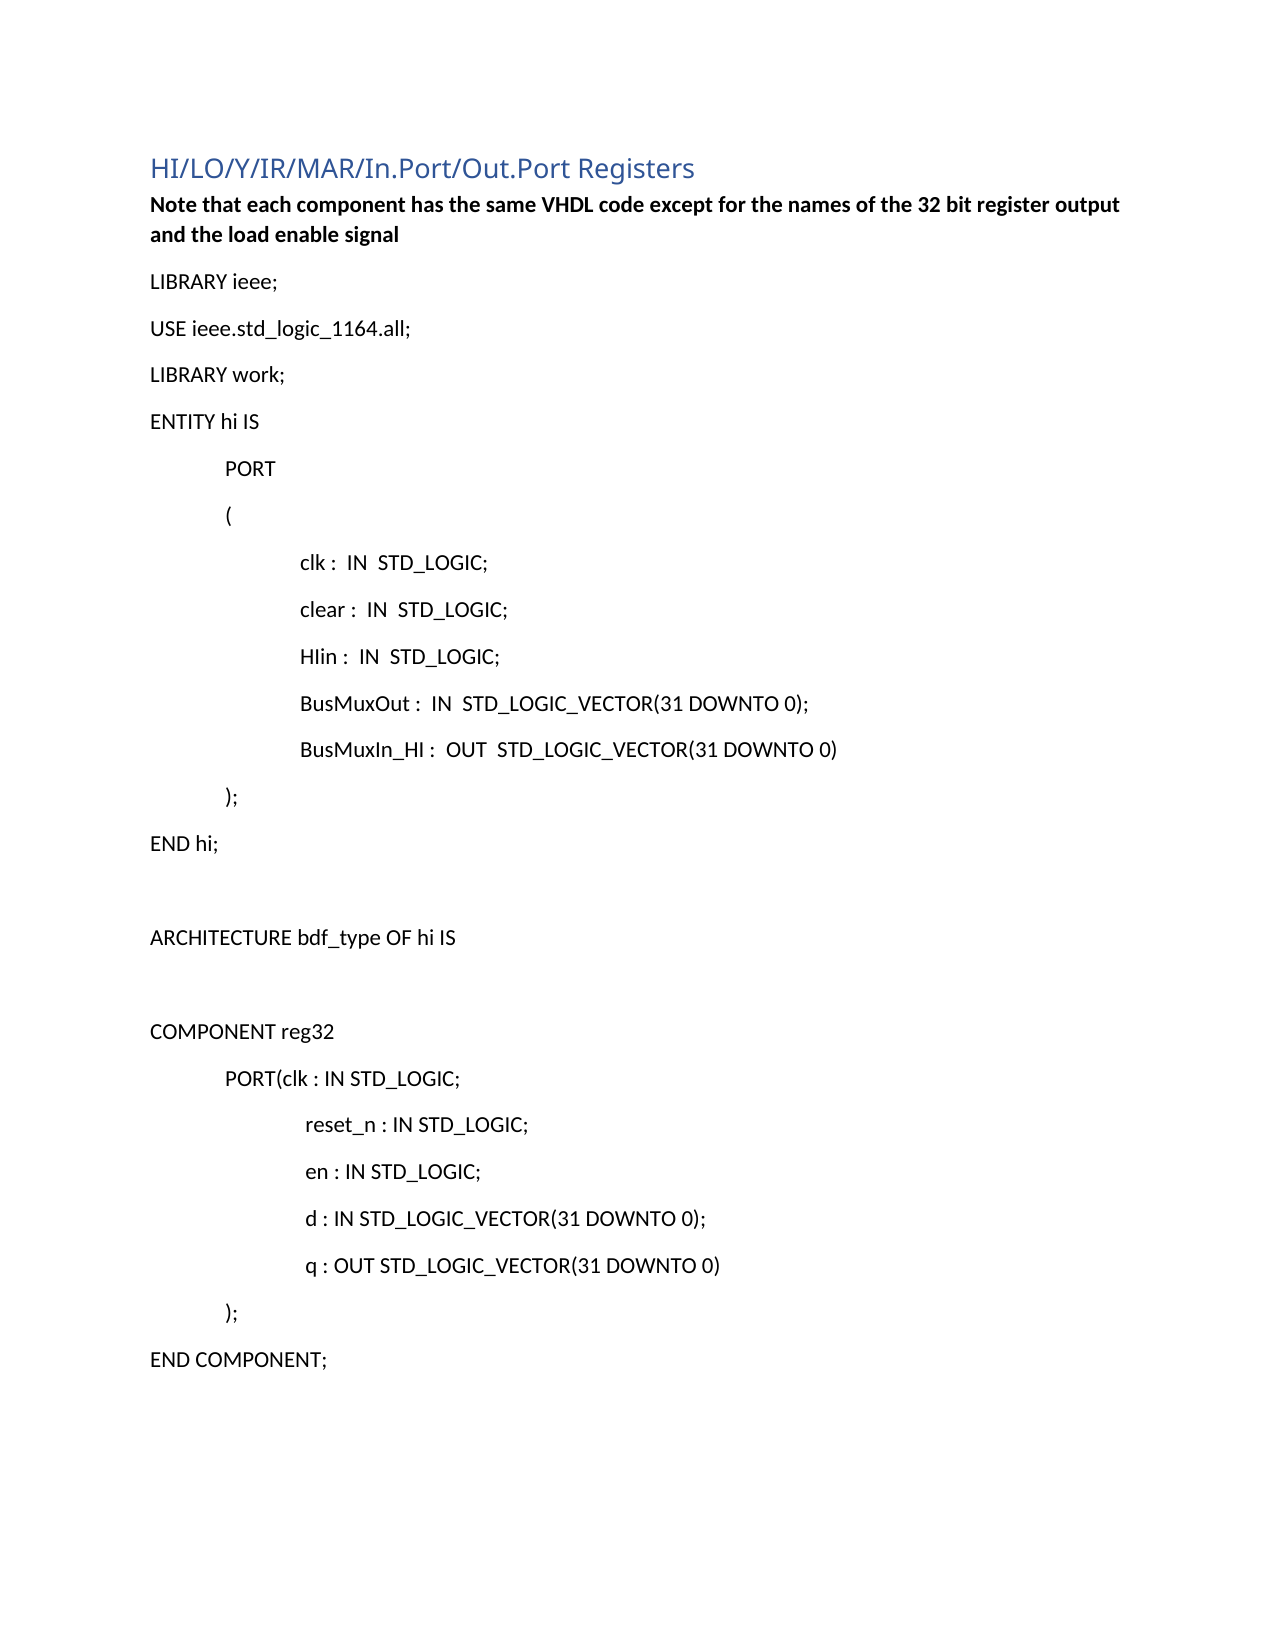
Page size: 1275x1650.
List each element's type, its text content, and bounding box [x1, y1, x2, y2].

text ); [150, 782, 1125, 811]
text COMPONENT reg32 [150, 1017, 1125, 1045]
text reset_n : IN STD_LOGIC; [150, 1111, 1125, 1139]
text USE ieee.std_logic_1164.all; [150, 314, 1125, 342]
text BusMuxOut : IN STD_LOGIC_VECTOR(31 DOWNTO 0); [150, 689, 1125, 717]
text ENTITY hi IS [150, 407, 1125, 436]
text ARCHITECTURE bdf_type OF hi IS [150, 923, 1125, 951]
text BusMuxIn_HI : OUT STD_LOGIC_VECTOR(31 DOWNTO 0) [150, 736, 1125, 764]
text HIin : IN STD_LOGIC; [150, 642, 1125, 670]
text END COMPONENT; [150, 1345, 1125, 1373]
text PORT [150, 454, 1125, 482]
text d : IN STD_LOGIC_VECTOR(31 DOWNTO 0); [150, 1204, 1125, 1232]
text ( [150, 501, 1125, 529]
text ); [150, 1298, 1125, 1326]
text LIBRARY ieee; [150, 267, 1125, 295]
text PORT(clk : IN STD_LOGIC; [150, 1064, 1125, 1092]
text clk : IN STD_LOGIC; [150, 548, 1125, 576]
text Note that each component has the same VHDL code except for the names of the 32 bit register output and the load enable signal [150, 190, 1125, 248]
text clear : IN STD_LOGIC; [150, 595, 1125, 623]
text q : OUT STD_LOGIC_VECTOR(31 DOWNTO 0) [150, 1251, 1125, 1279]
text END hi; [150, 829, 1125, 857]
text LIBRARY work; [150, 361, 1125, 389]
subtitle HI/LO/Y/IR/MAR/In.Port/Out.Port Registers [150, 150, 1125, 187]
text en : IN STD_LOGIC; [150, 1157, 1125, 1186]
